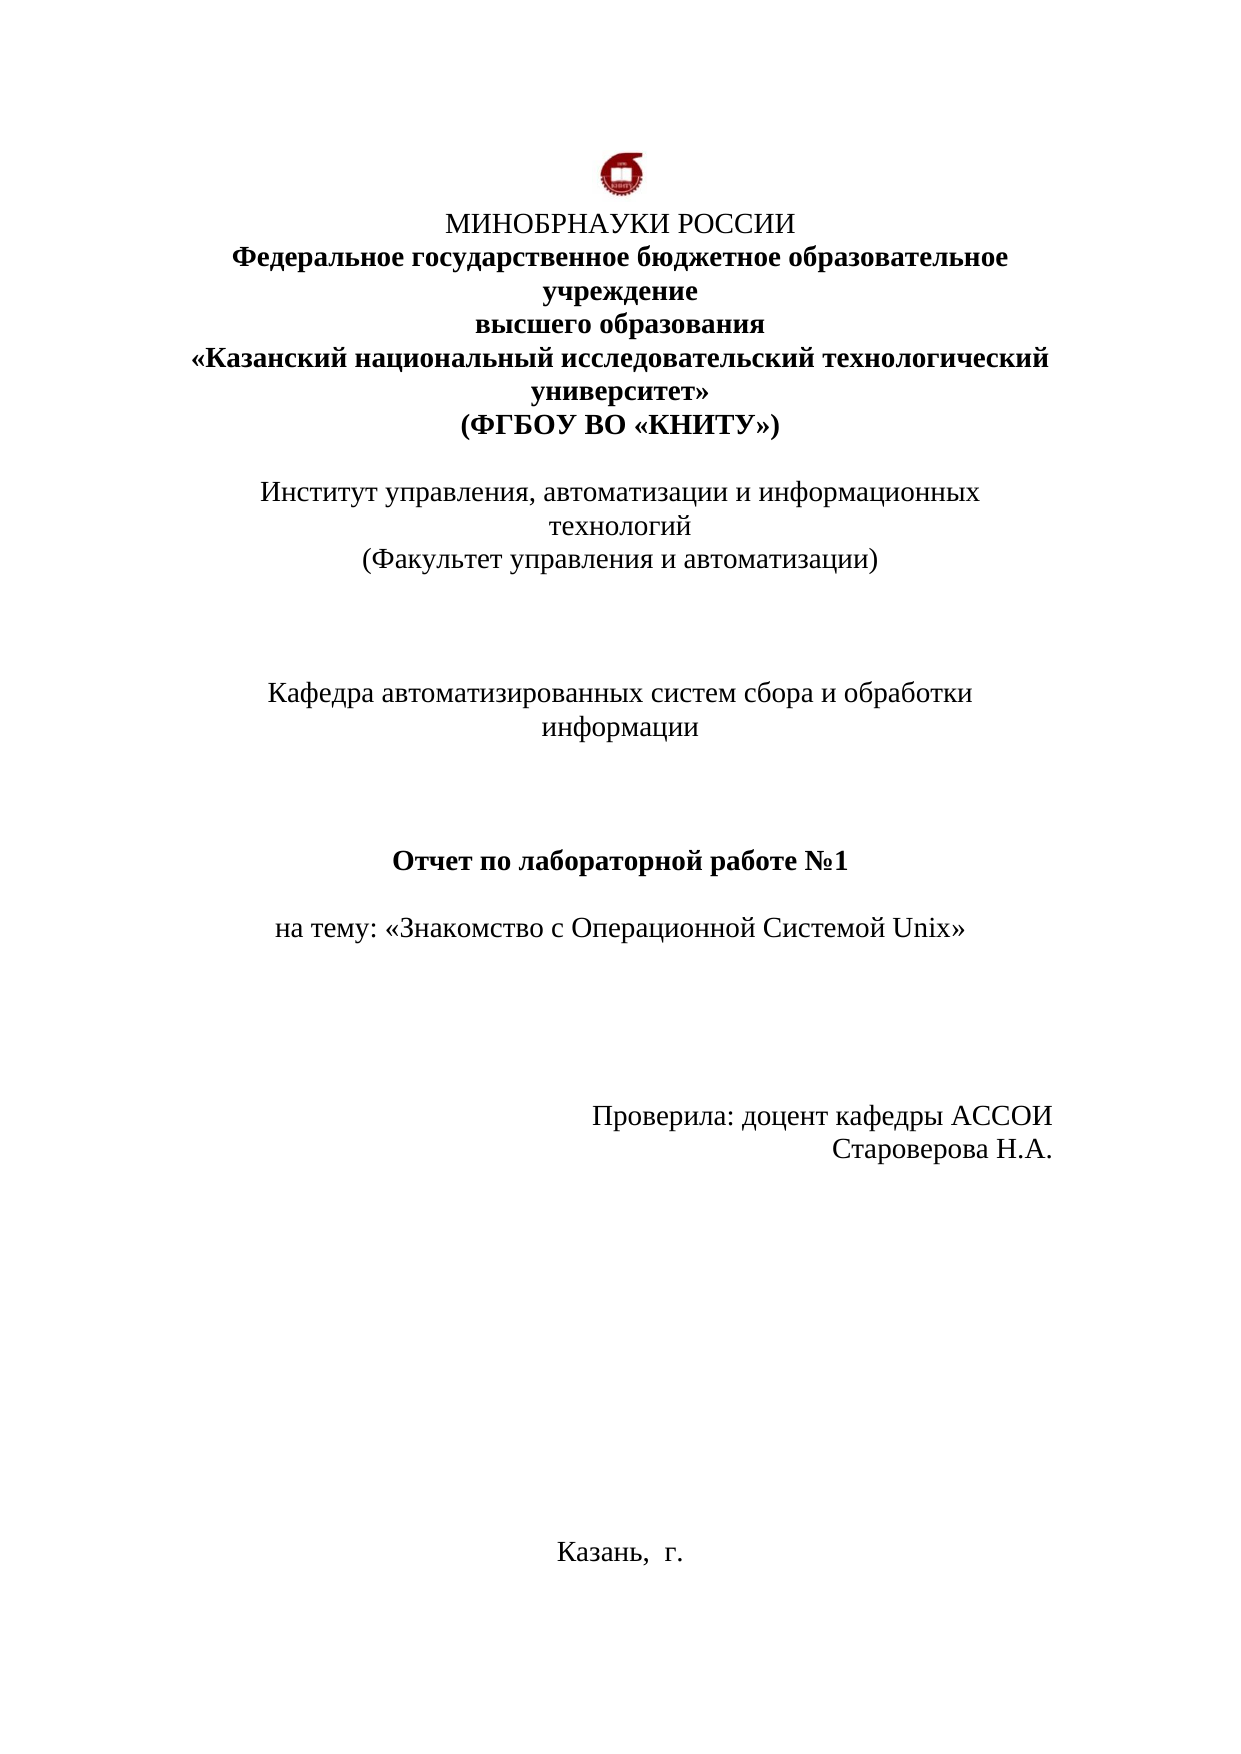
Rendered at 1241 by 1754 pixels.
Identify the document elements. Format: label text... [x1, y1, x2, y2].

text Казань, г. [187, 1534, 1053, 1568]
text МИНОБРНАУКИ РОССИИ [187, 206, 1053, 239]
text (Факультет управления и автоматизации) [187, 541, 1053, 575]
text «Казанский национальный исследовательский технологический университет» [187, 340, 1053, 407]
text Кафедра автоматизированных систем сбора и обработки информации [187, 675, 1053, 742]
text Староверова Н.А. [187, 1132, 1053, 1165]
picture [592, 150, 649, 202]
text Институт управления, автоматизации и информационных технологий [187, 474, 1053, 541]
text высшего образования [187, 306, 1053, 340]
text Отчет по лабораторной работе №1 [187, 843, 1053, 877]
text (ФГБОУ ВО «КНИТУ») [187, 407, 1053, 441]
text Проверила: доцент кафедры АССОИ [187, 1098, 1053, 1132]
text на тему: «Знакомство с Операционной Системой Unix» [187, 910, 1053, 944]
text Федеральное государственное бюджетное образовательное учреждение [187, 239, 1053, 306]
